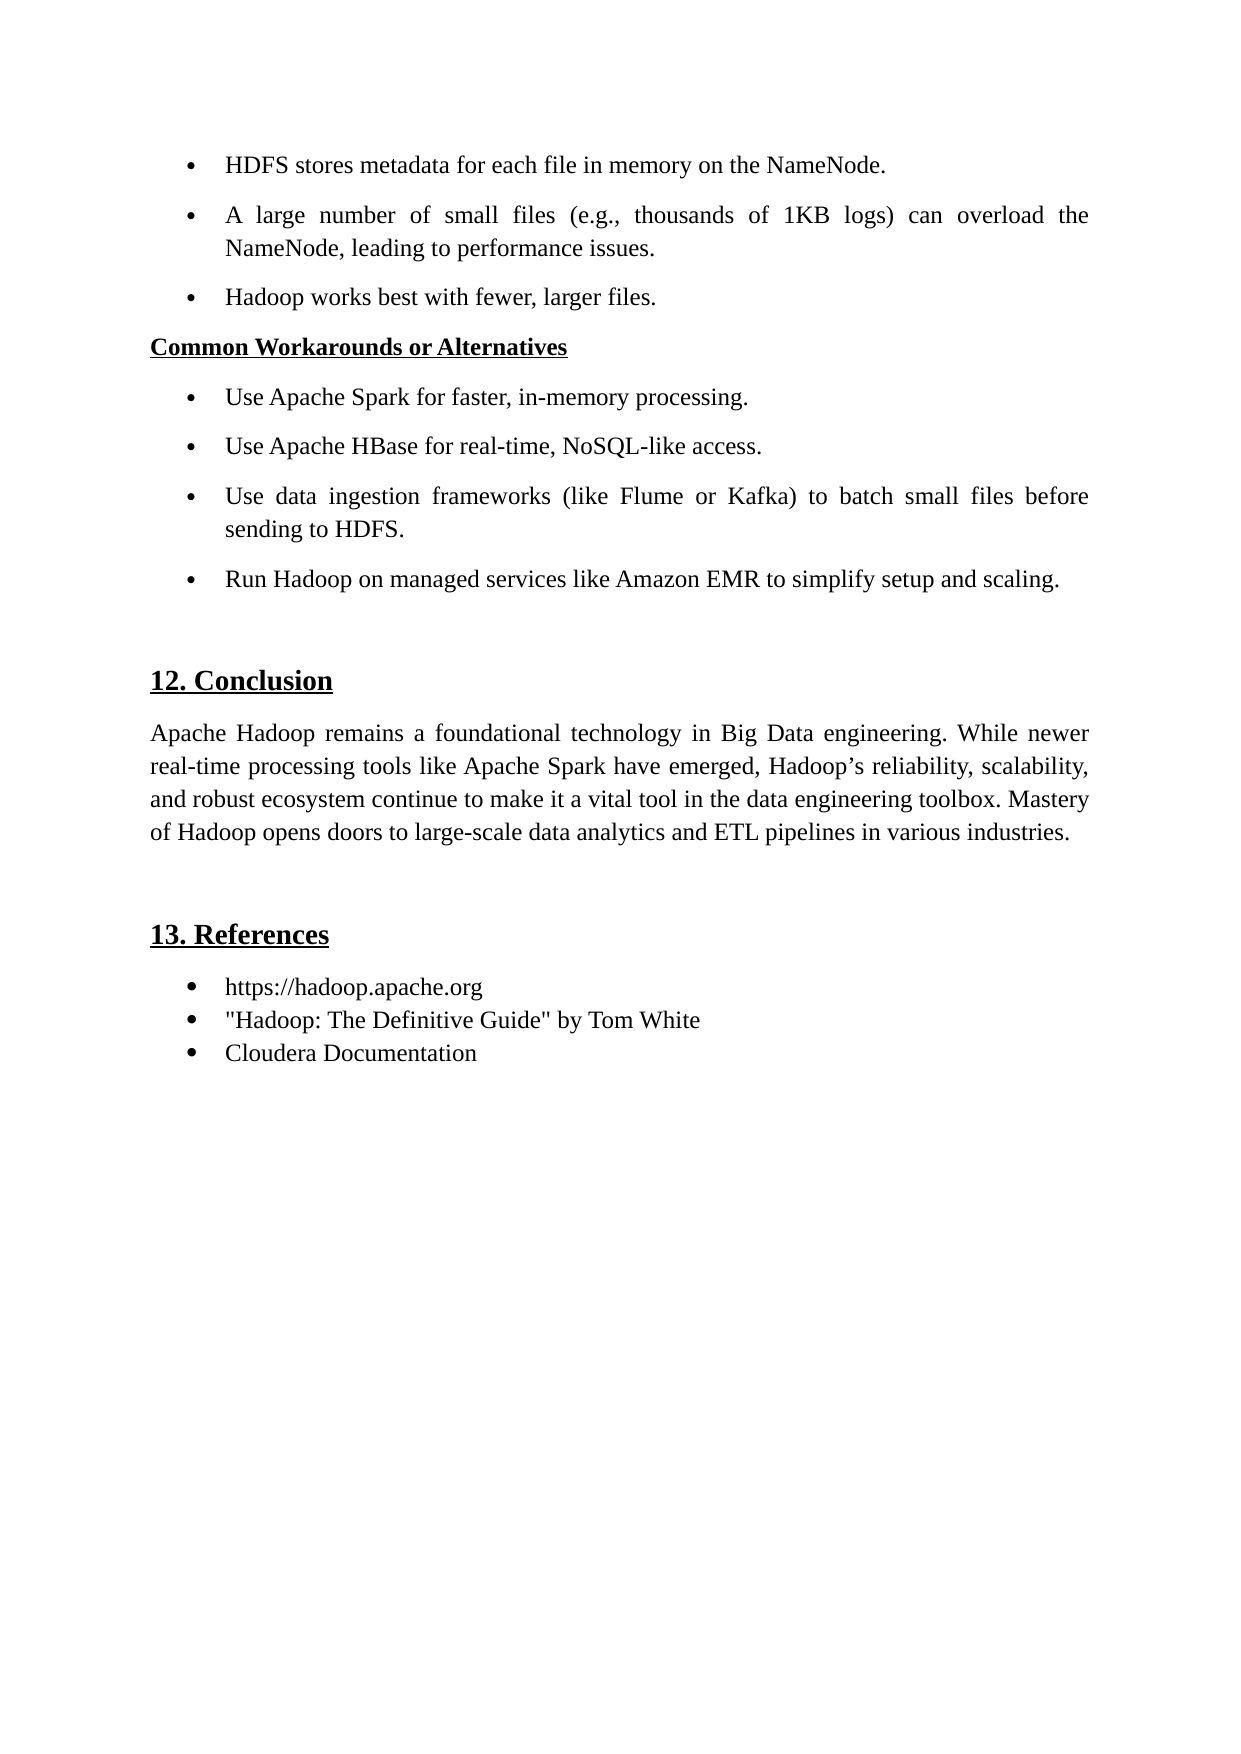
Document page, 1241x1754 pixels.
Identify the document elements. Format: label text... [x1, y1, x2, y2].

list HDFS stores metadata for each file in memory on the NameNode. [187, 150, 1090, 179]
list https://hadoop.apache.org [187, 972, 1090, 1001]
text 13. References [150, 917, 1090, 950]
list Use data ingestion frameworks (like Flume or Kafka) to batch small files before sending to HDFS. [187, 481, 1090, 543]
list A large number of small files (e.g., thousands of 1KB logs) can overload the NameNode, leading to performance issues. [187, 200, 1090, 261]
list Cloudera Documentation [187, 1038, 1090, 1067]
list Use Apache HBase for real-time, NoSQL-like access. [187, 431, 1090, 460]
list Use Apache Spark for faster, in-memory processing. [187, 382, 1090, 411]
list Hadoop works best with fewer, larger files. [187, 282, 1090, 311]
list "Hadoop: The Definitive Guide" by Tom White [187, 1005, 1090, 1034]
list Run Hadoop on managed services like Amazon EMR to simplify setup and scaling. [187, 564, 1090, 593]
text 12. Conclusion [150, 663, 1090, 697]
text Apache Hadoop remains a foundational technology in Big Data engineering. While newer real-time processing tools like Apache Spark have emerged, Hadoop’s reliability, scalability, and robust ecosystem continue to make it a vital tool in the data engineering toolbox. Mastery of Hadoop opens doors to large-scale data analytics and ETL pipelines in various industries. [150, 718, 1090, 846]
text Common Workarounds or Alternatives [150, 332, 1090, 361]
